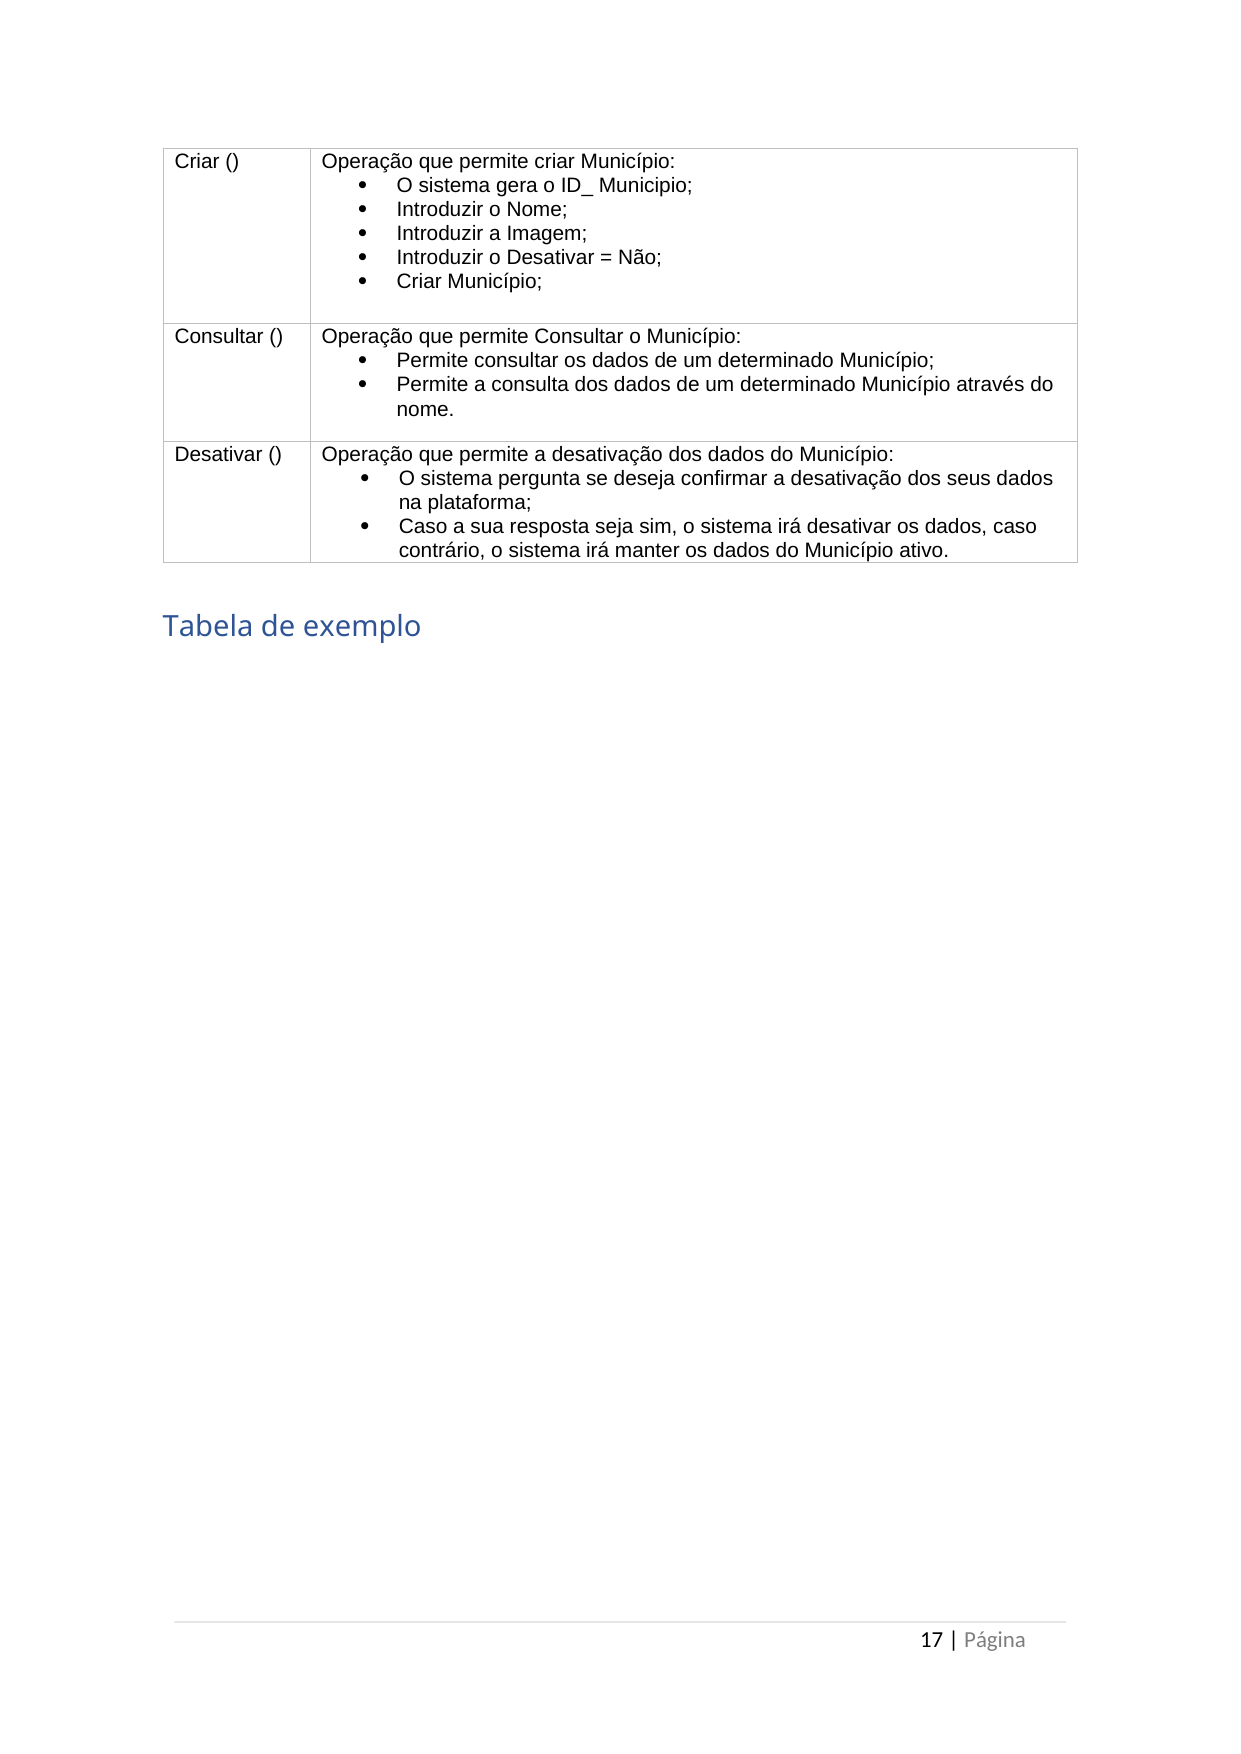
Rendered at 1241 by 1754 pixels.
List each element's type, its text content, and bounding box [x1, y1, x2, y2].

table_cell Consultar () [164, 324, 310, 441]
table_header Operação que permite criar Município: O sistema gera o ID_ Municipio; Introduzir o Nome; Introduzir a Imagem; Introduzir o Desativar = Não; Criar Município; [311, 149, 1077, 323]
table_cell Desativar () [164, 442, 310, 562]
table_cell Operação que permite a desativação dos dados do Município: O sistema pergunta se deseja confirmar a desativação dos seus dados na plataforma; Caso a sua resposta seja sim, o sistema irá desativar os dados, caso contrário, o sistema irá manter os dados do Município ativo. [311, 442, 1077, 562]
table_cell Operação que permite Consultar o Município: Permite consultar os dados de um determinado Município; Permite a consulta dos dados de um determinado Município através do nome. [311, 324, 1077, 441]
subtitle Tabela de exemplo [162, 605, 1078, 645]
table_header Criar () [164, 149, 310, 323]
